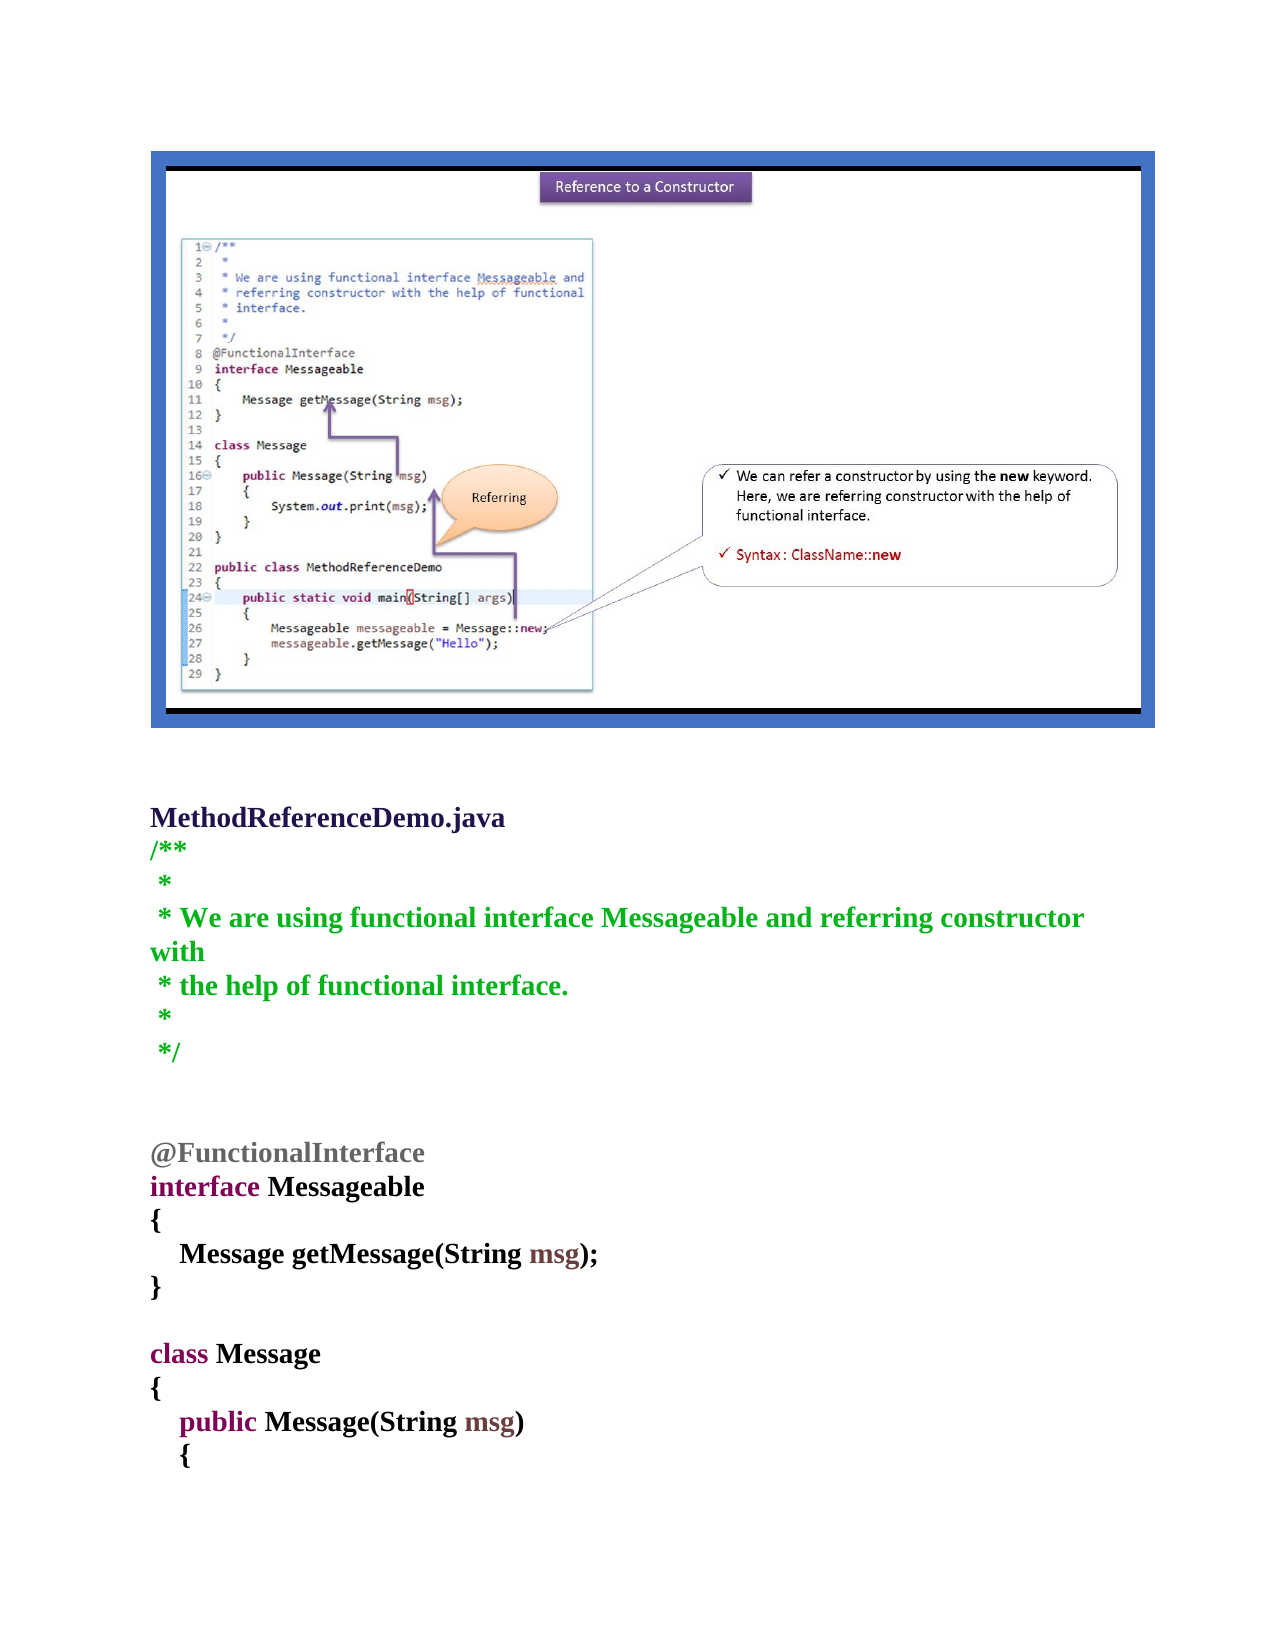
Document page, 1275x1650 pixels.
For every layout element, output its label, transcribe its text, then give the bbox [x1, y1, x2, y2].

text } [150, 1269, 1125, 1303]
text { [150, 1437, 1125, 1471]
text @FunctionalInterface [150, 1135, 1125, 1169]
text { [150, 1370, 1125, 1404]
text */ [150, 1035, 1125, 1068]
text interface Messageable [150, 1169, 1125, 1202]
text * [150, 867, 1125, 901]
text { [150, 1202, 1125, 1236]
text * We are using functional interface Messageable and referring constructor with [150, 901, 1125, 968]
text class Message [150, 1337, 1125, 1370]
text Message getMessage(String msg); [150, 1236, 1125, 1269]
text MethodReferenceDemo.java [150, 800, 1125, 833]
text public Message(String msg) [150, 1404, 1125, 1437]
text * the help of functional interface. [150, 968, 1125, 1001]
text * [150, 1001, 1125, 1035]
picture [166, 166, 1141, 714]
text /** [150, 833, 1125, 867]
